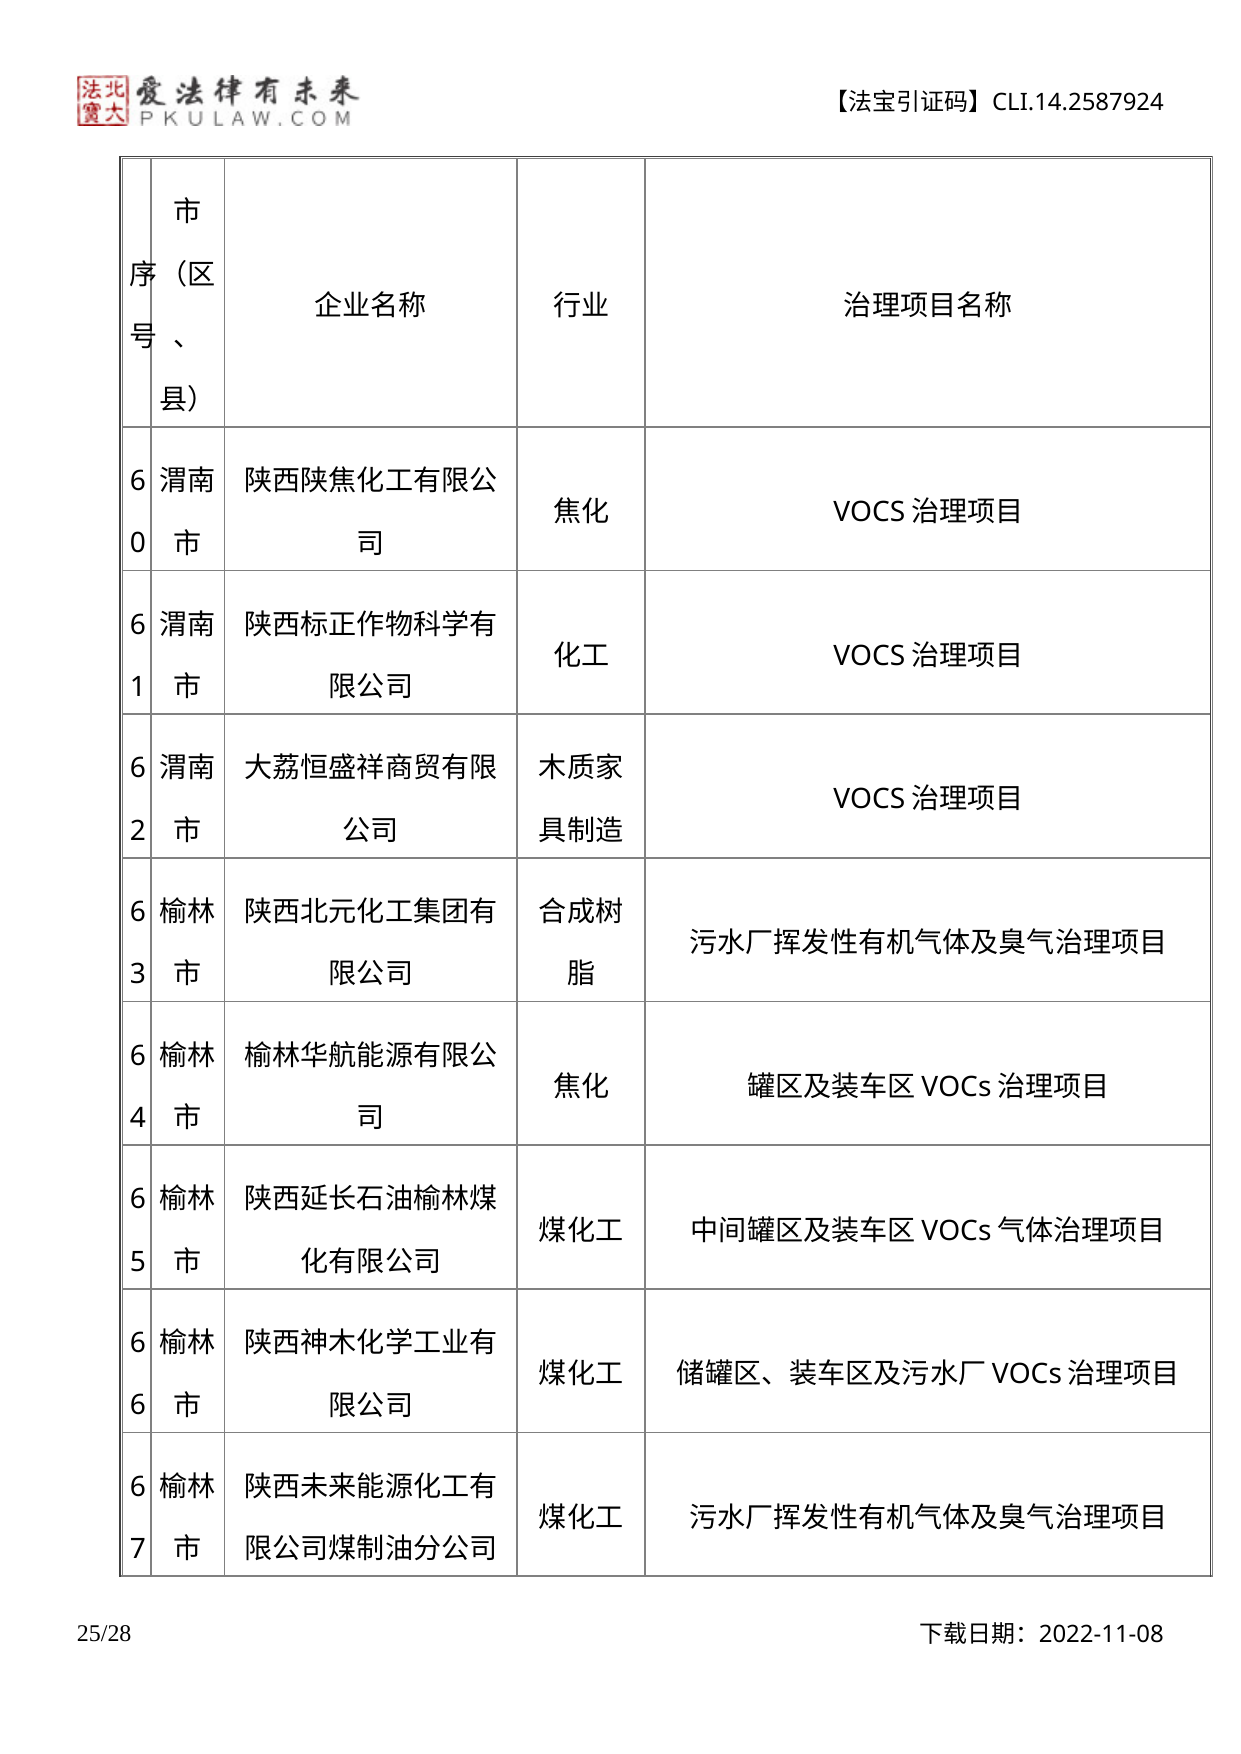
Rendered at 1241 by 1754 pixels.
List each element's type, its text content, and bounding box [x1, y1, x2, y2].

table_cell 榆林华航能源有限公司 [225, 1002, 516, 1144]
table_cell 62 [123, 715, 150, 857]
table_cell 63 [123, 859, 150, 1001]
table_cell 陕西延长石油榆林煤化有限公司 [225, 1146, 516, 1288]
table_cell 榆林市 [152, 1146, 224, 1288]
table_cell 渭南市 [152, 571, 224, 713]
table_cell 榆林市 [152, 1433, 224, 1575]
table_cell VOCS治理项目 [646, 428, 1210, 570]
table_cell 陕西北元化工集团有限公司 [225, 859, 516, 1001]
table_header 序号 [123, 159, 150, 426]
table_cell 渭南市 [152, 715, 224, 857]
table_cell 64 [123, 1002, 150, 1144]
table_cell 焦化 [518, 1002, 644, 1144]
table_cell 陕西陕焦化工有限公司 [225, 428, 516, 570]
table_cell 污水厂挥发性有机气体及臭气治理项目 [646, 1433, 1210, 1575]
table_header 治理项目名称 [646, 159, 1210, 426]
table_cell 中间罐区及装车区VOCs气体治理项目 [646, 1146, 1210, 1288]
picture [76, 75, 361, 126]
table_cell 陕西未来能源化工有限公司煤制油分公司 [225, 1433, 516, 1575]
table_cell 储罐区、装车区及污水厂VOCs治理项目 [646, 1290, 1210, 1432]
table_cell 煤化工 [518, 1290, 644, 1432]
table_cell 罐区及装车区VOCs治理项目 [646, 1002, 1210, 1144]
table_header 企业名称 [225, 159, 516, 426]
table_header 市（区、县） [152, 159, 224, 426]
table_cell 陕西标正作物科学有限公司 [225, 571, 516, 713]
table_cell 61 [123, 571, 150, 713]
table_cell 榆林市 [152, 1290, 224, 1432]
table_cell 煤化工 [518, 1146, 644, 1288]
table_cell 67 [123, 1433, 150, 1575]
table_cell 60 [123, 428, 150, 570]
table_cell 焦化 [518, 428, 644, 570]
table_cell 大荔恒盛祥商贸有限公司 [225, 715, 516, 857]
table_cell 陕西神木化学工业有限公司 [225, 1290, 516, 1432]
table_header 行业 [518, 159, 644, 426]
table_cell 66 [123, 1290, 150, 1432]
table_cell 污水厂挥发性有机气体及臭气治理项目 [646, 859, 1210, 1001]
table_cell VOCS治理项目 [646, 715, 1210, 857]
table_cell 煤化工 [518, 1433, 644, 1575]
table_cell 合成树脂 [518, 859, 644, 1001]
table_cell 木质家具制造 [518, 715, 644, 857]
table_cell 化工 [518, 571, 644, 713]
table_cell 榆林市 [152, 859, 224, 1001]
table_cell 榆林市 [152, 1002, 224, 1144]
table_cell 渭南市 [152, 428, 224, 570]
table_cell VOCS治理项目 [646, 571, 1210, 713]
table_cell 65 [123, 1146, 150, 1288]
